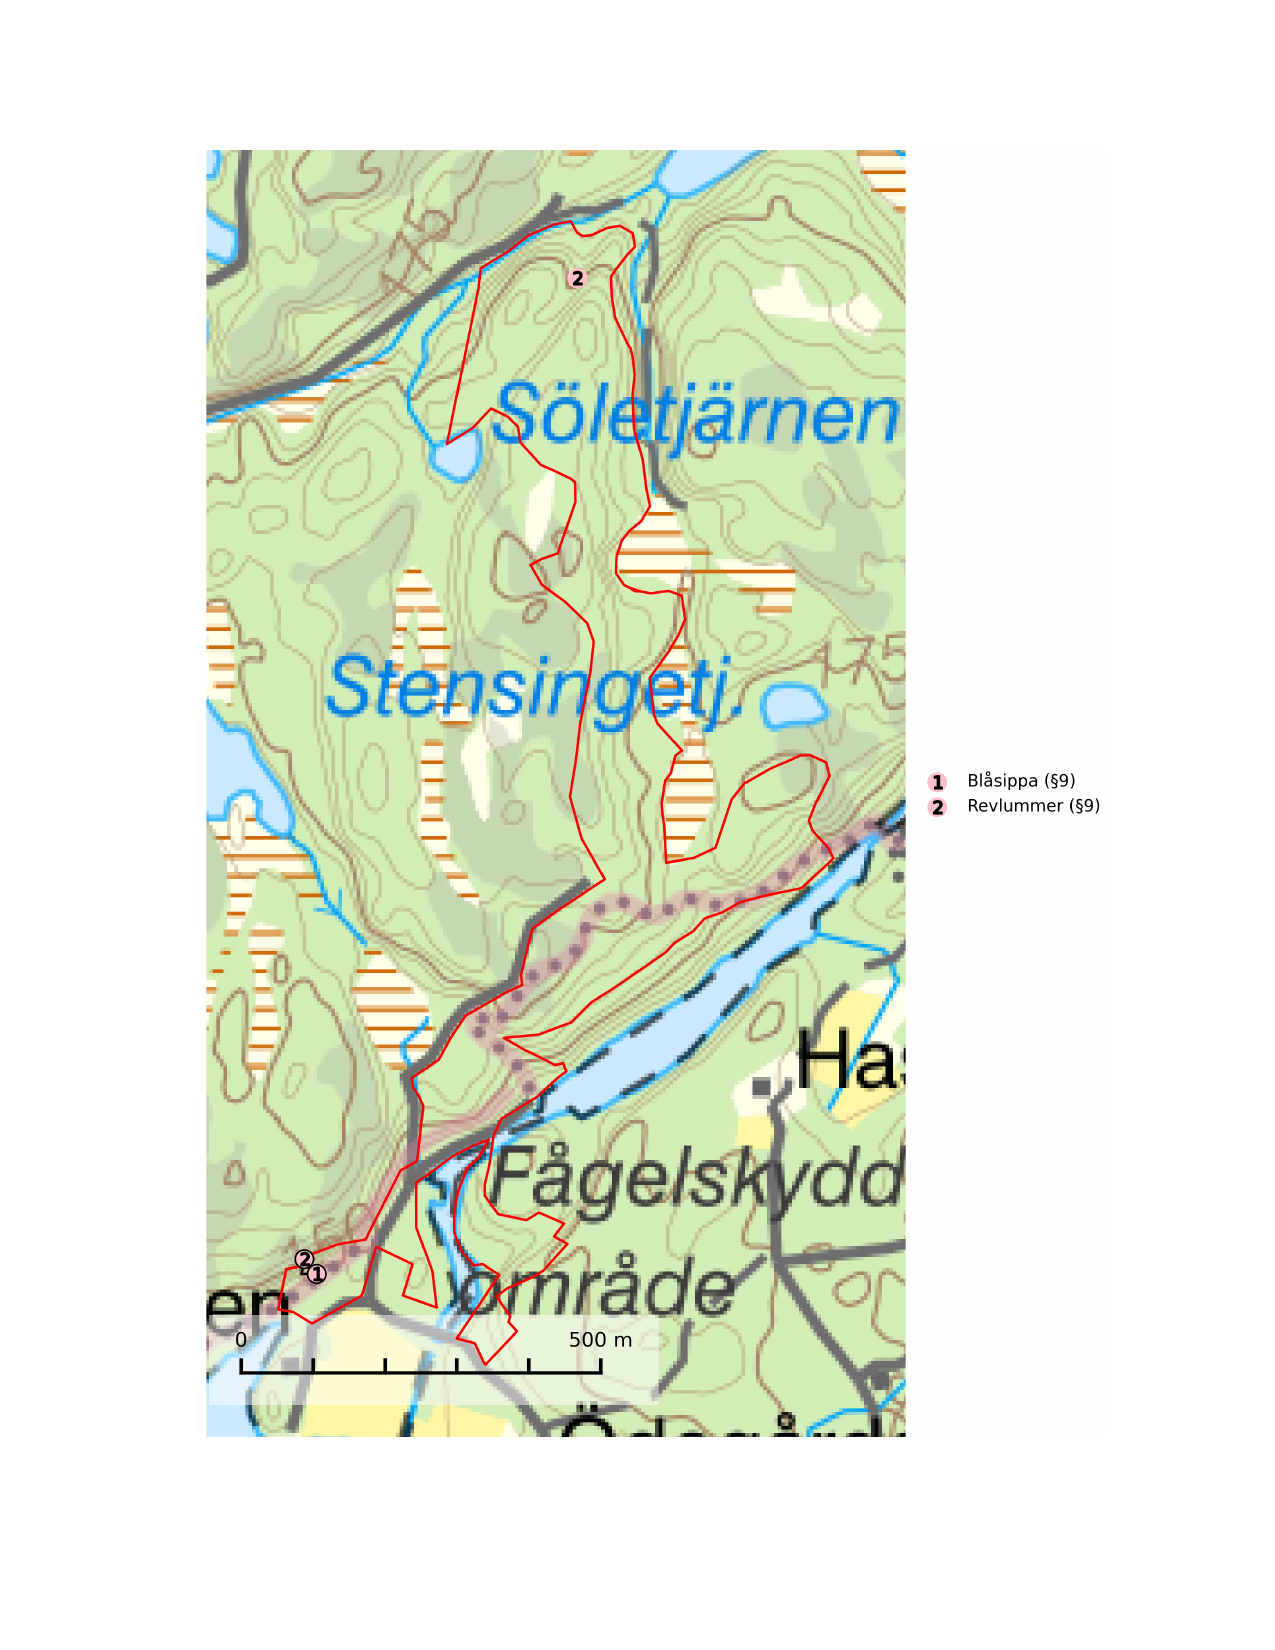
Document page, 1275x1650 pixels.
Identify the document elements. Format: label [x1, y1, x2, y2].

picture [206, 150, 1107, 1437]
